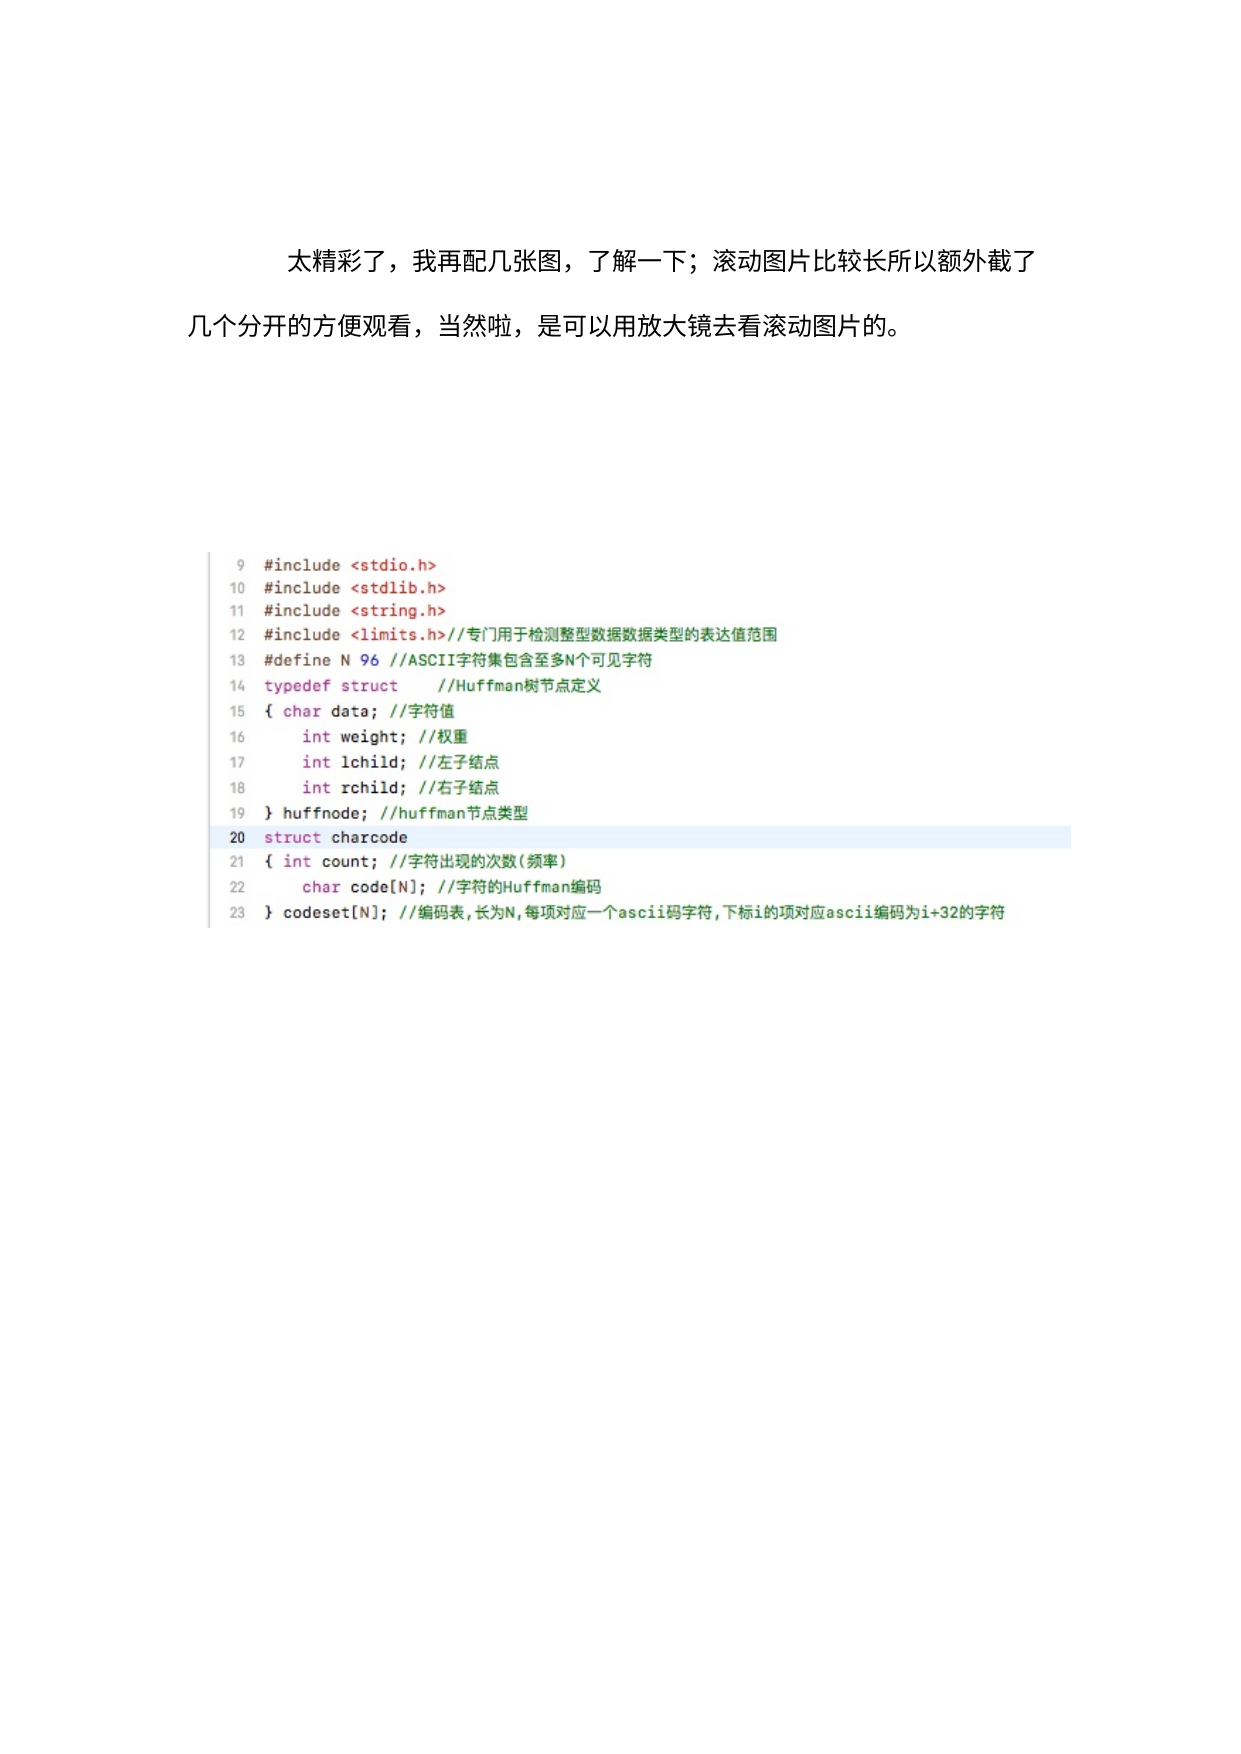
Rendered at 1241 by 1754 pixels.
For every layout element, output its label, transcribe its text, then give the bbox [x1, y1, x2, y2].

picture [206, 552, 1071, 928]
text 太精彩了，我再配几张图，了解一下；滚动图片比较长所以额外截了几个分开的方便观看，当然啦，是可以用放大镜去看滚动图片的。 [187, 227, 1053, 357]
